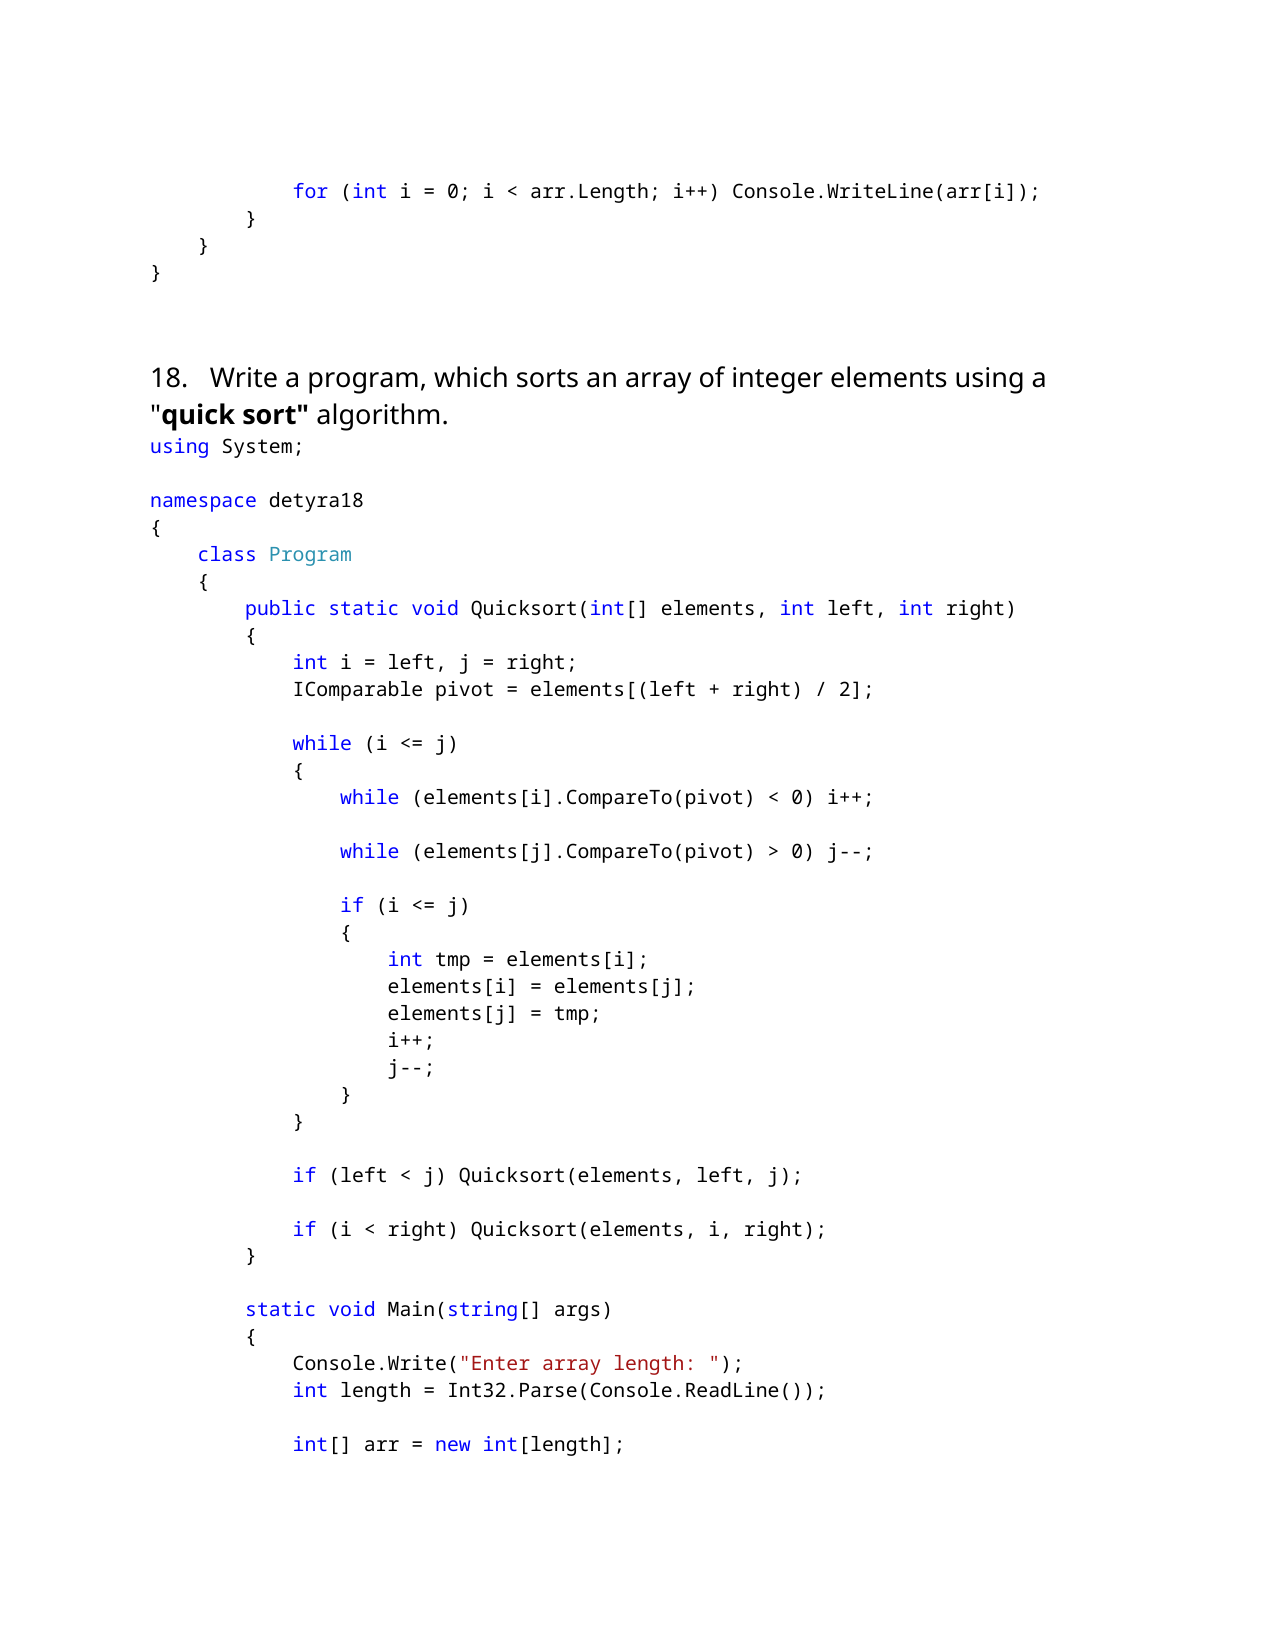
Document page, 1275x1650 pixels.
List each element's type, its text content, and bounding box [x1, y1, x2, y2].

text IComparable pivot = elements[(left + right) / 2]; [150, 675, 1125, 702]
text { [150, 621, 1125, 648]
text if (i < right) Quicksort(elements, i, right); [150, 1215, 1125, 1242]
text if (i <= j) [150, 891, 1125, 918]
text { [150, 756, 1125, 783]
text { [150, 1323, 1125, 1350]
text i++; [150, 1026, 1125, 1053]
text while (i <= j) [150, 729, 1125, 756]
text int length = Int32.Parse(Console.ReadLine()); [150, 1377, 1125, 1404]
text } [150, 1107, 1125, 1134]
text int i = left, j = right; [150, 648, 1125, 675]
text Console.Write("Enter array length: "); [150, 1350, 1125, 1377]
text class Program [150, 540, 1125, 567]
text while (elements[j].CompareTo(pivot) > 0) j--; [150, 837, 1125, 864]
text using System; [150, 432, 1125, 459]
text namespace detyra18 [150, 486, 1125, 513]
text 18. Write a program, which sorts an array of integer elements using a "quick sort" algorithm. [150, 359, 1125, 432]
text public static void Quicksort(int[] elements, int left, int right) [150, 594, 1125, 621]
text if (left < j) Quicksort(elements, left, j); [150, 1161, 1125, 1188]
text static void Main(string[] args) [150, 1296, 1125, 1323]
text elements[i] = elements[j]; [150, 972, 1125, 999]
text } [150, 1242, 1125, 1269]
text elements[j] = tmp; [150, 999, 1125, 1026]
text int tmp = elements[i]; [150, 945, 1125, 972]
text { [150, 918, 1125, 945]
text { [150, 567, 1125, 594]
text } [150, 1080, 1125, 1107]
text int[] arr = new int[length]; [150, 1431, 1125, 1458]
text for (int i = 0; i < arr.Length; i++) Console.WriteLine(arr[i]); [150, 177, 1125, 204]
text } [150, 258, 1125, 285]
text } [150, 204, 1125, 231]
text while (elements[i].CompareTo(pivot) < 0) i++; [150, 783, 1125, 810]
text { [150, 513, 1125, 540]
text } [150, 231, 1125, 258]
text j--; [150, 1053, 1125, 1080]
